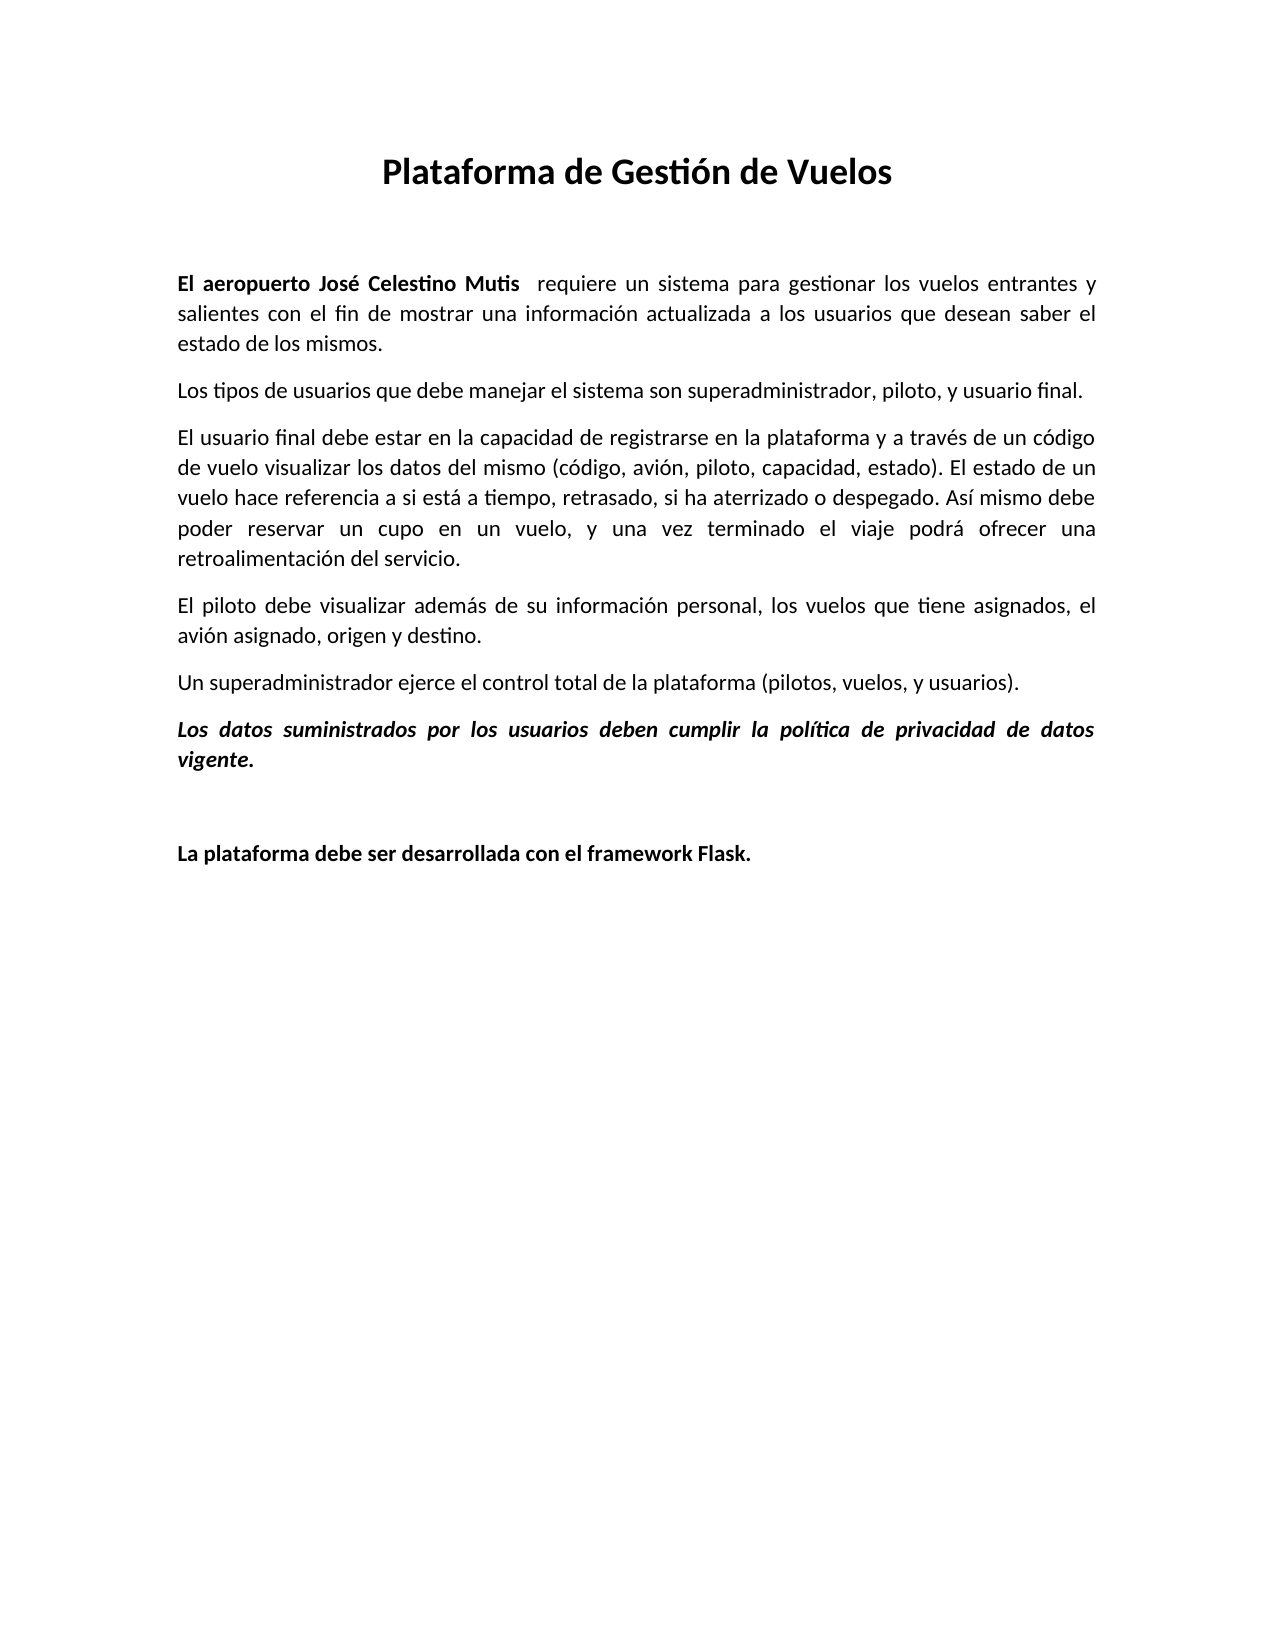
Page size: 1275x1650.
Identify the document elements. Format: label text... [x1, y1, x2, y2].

text Los datos suministrados por los usuarios deben cumplir la política de privacidad de datos vigente. [177, 715, 1098, 773]
text El piloto debe visualizar además de su información personal, los vuelos que tiene asignados, el avión asignado, origen y destino. [177, 591, 1098, 649]
text Los tipos de usuarios que debe manejar el sistema son superadministrador, piloto, y usuario final. [177, 376, 1098, 404]
text Un superadministrador ejerce el control total de la plataforma (pilotos, vuelos, y usuarios). [177, 668, 1098, 696]
text El aeropuerto José Celestino Mutis requiere un sistema para gestionar los vuelos entrantes y salientes con el fin de mostrar una información actualizada a los usuarios que desean saber el estado de los mismos. [177, 269, 1098, 357]
text La plataforma debe ser desarrollada con el framework Flask. [177, 839, 1098, 867]
text Plataforma de Gestión de Vuelos [177, 148, 1098, 193]
text El usuario final debe estar en la capacidad de registrarse en la plataforma y a través de un código de vuelo visualizar los datos del mismo (código, avión, piloto, capacidad, estado). El estado de un vuelo hace referencia a si está a tiempo, retrasado, si ha aterrizado o despegado. Así mismo debe poder reservar un cupo en un vuelo, y una vez terminado el viaje podrá ofrecer una retroalimentación del servicio. [177, 423, 1098, 572]
